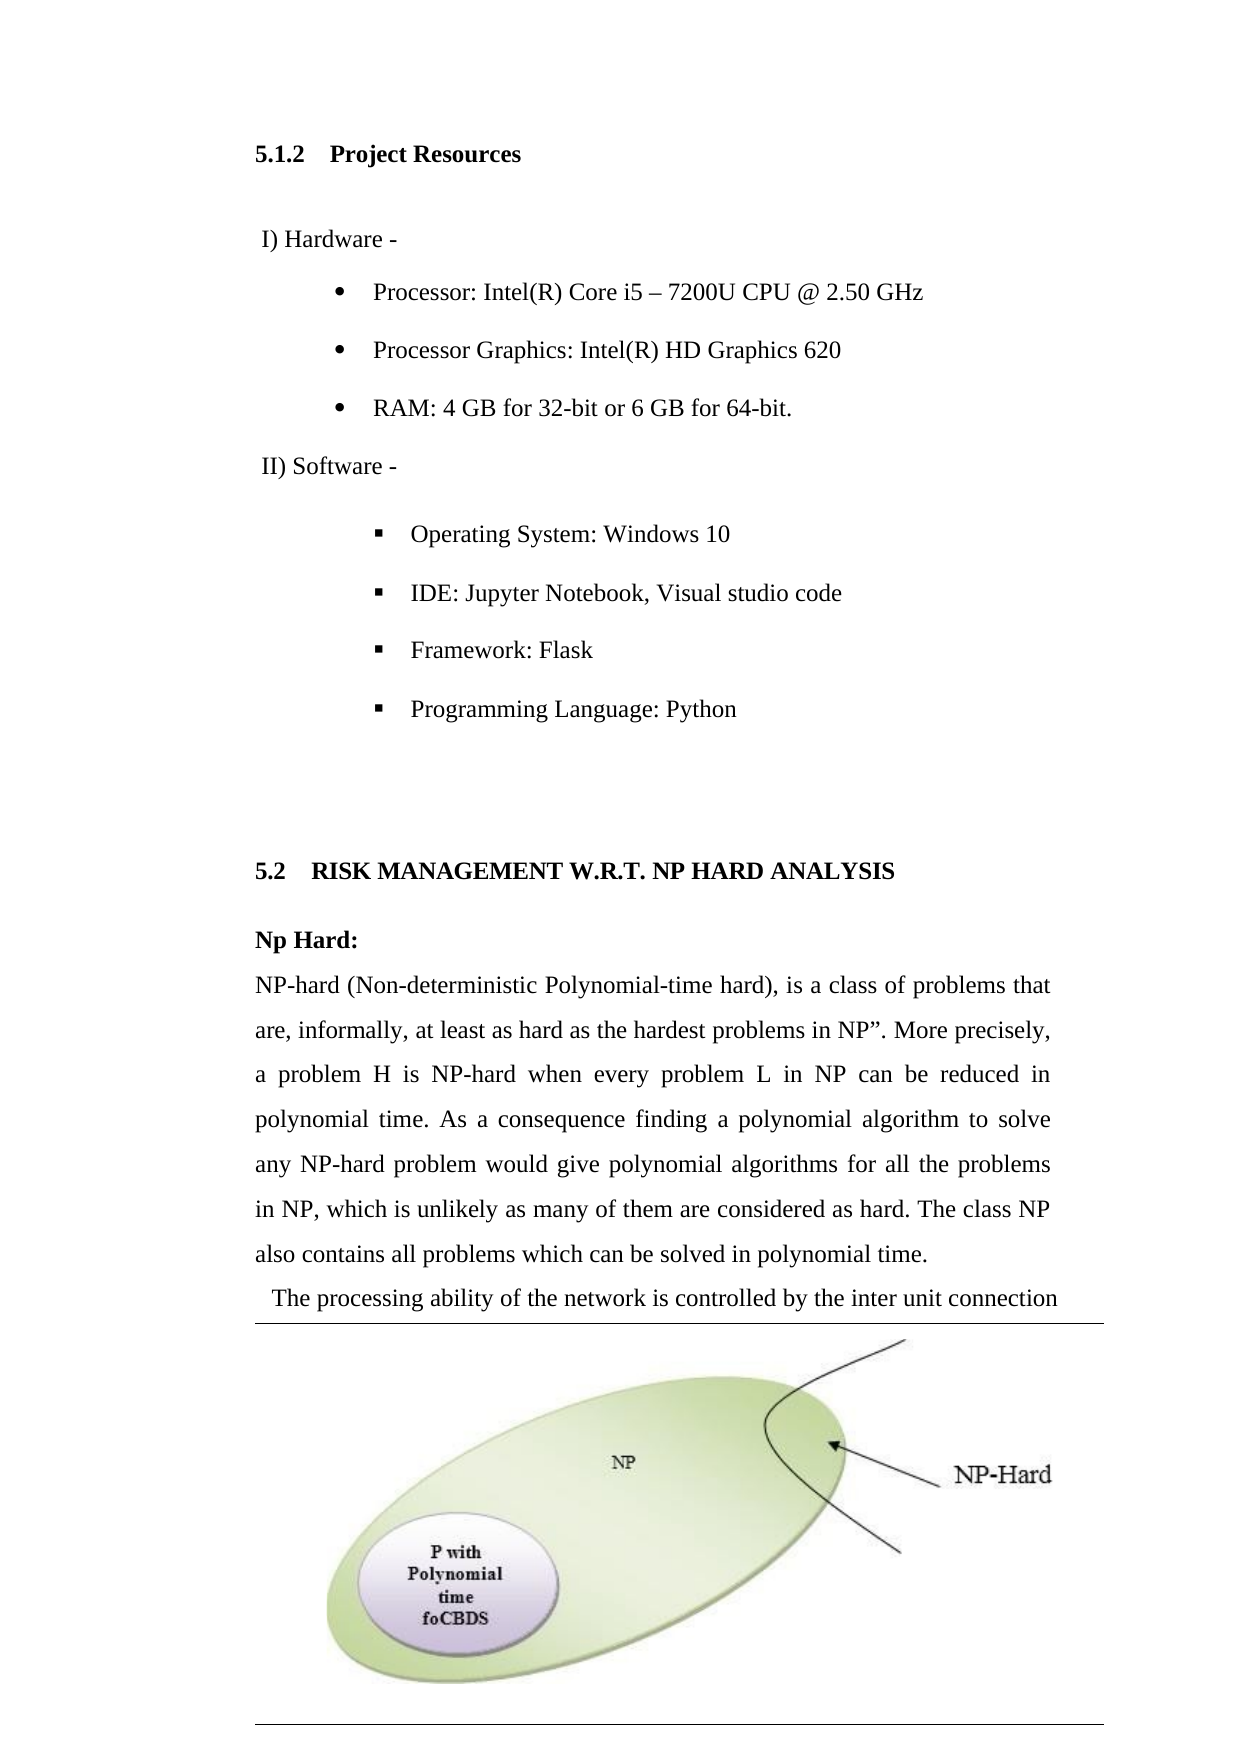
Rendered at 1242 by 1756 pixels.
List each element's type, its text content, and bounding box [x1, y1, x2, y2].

text The processing ability of the network is controlled by the inter unit connection [271, 1283, 1223, 1312]
list Processor: Intel(R) Core i5 – 7200U CPU @ 2.50 GHz [335, 277, 1092, 306]
text I) Hardware - [255, 224, 1092, 252]
list Processor Graphics: Intel(R) HD Graphics 620 [335, 335, 1092, 364]
list RAM: 4 GB for 32-bit or 6 GB for 64-bit. [335, 393, 1092, 422]
list Framework: Flask [373, 636, 1092, 664]
subtitle RISK MANAGEMENT W.R.T. NP HARD ANALYSIS Np Hard: [255, 816, 895, 954]
list Programming Language: Python [373, 694, 1092, 722]
list IDE: Jupyter Notebook, Visual studio code [373, 578, 1092, 606]
list Operating System: Windows 10 [373, 519, 1092, 548]
text NP-hard (Non-deterministic Polynomial-time hard), is a class of problems that are, informally, at least as hard as the hardest problems in NP”. More precisely, a problem H is NP-hard when every problem L in NP can be reduced in polynomial time. As a consequence finding a polynomial algorithm to solve any NP-hard problem would give polynomial algorithms for all the problems in NP, which is unlikely as many of them are considered as hard. The class NP also contains all problems which can be solved in polynomial time. [255, 970, 1051, 1267]
text II) Software - [255, 451, 1092, 480]
subtitle Project Resources [255, 139, 1223, 168]
picture [326, 1339, 1053, 1684]
